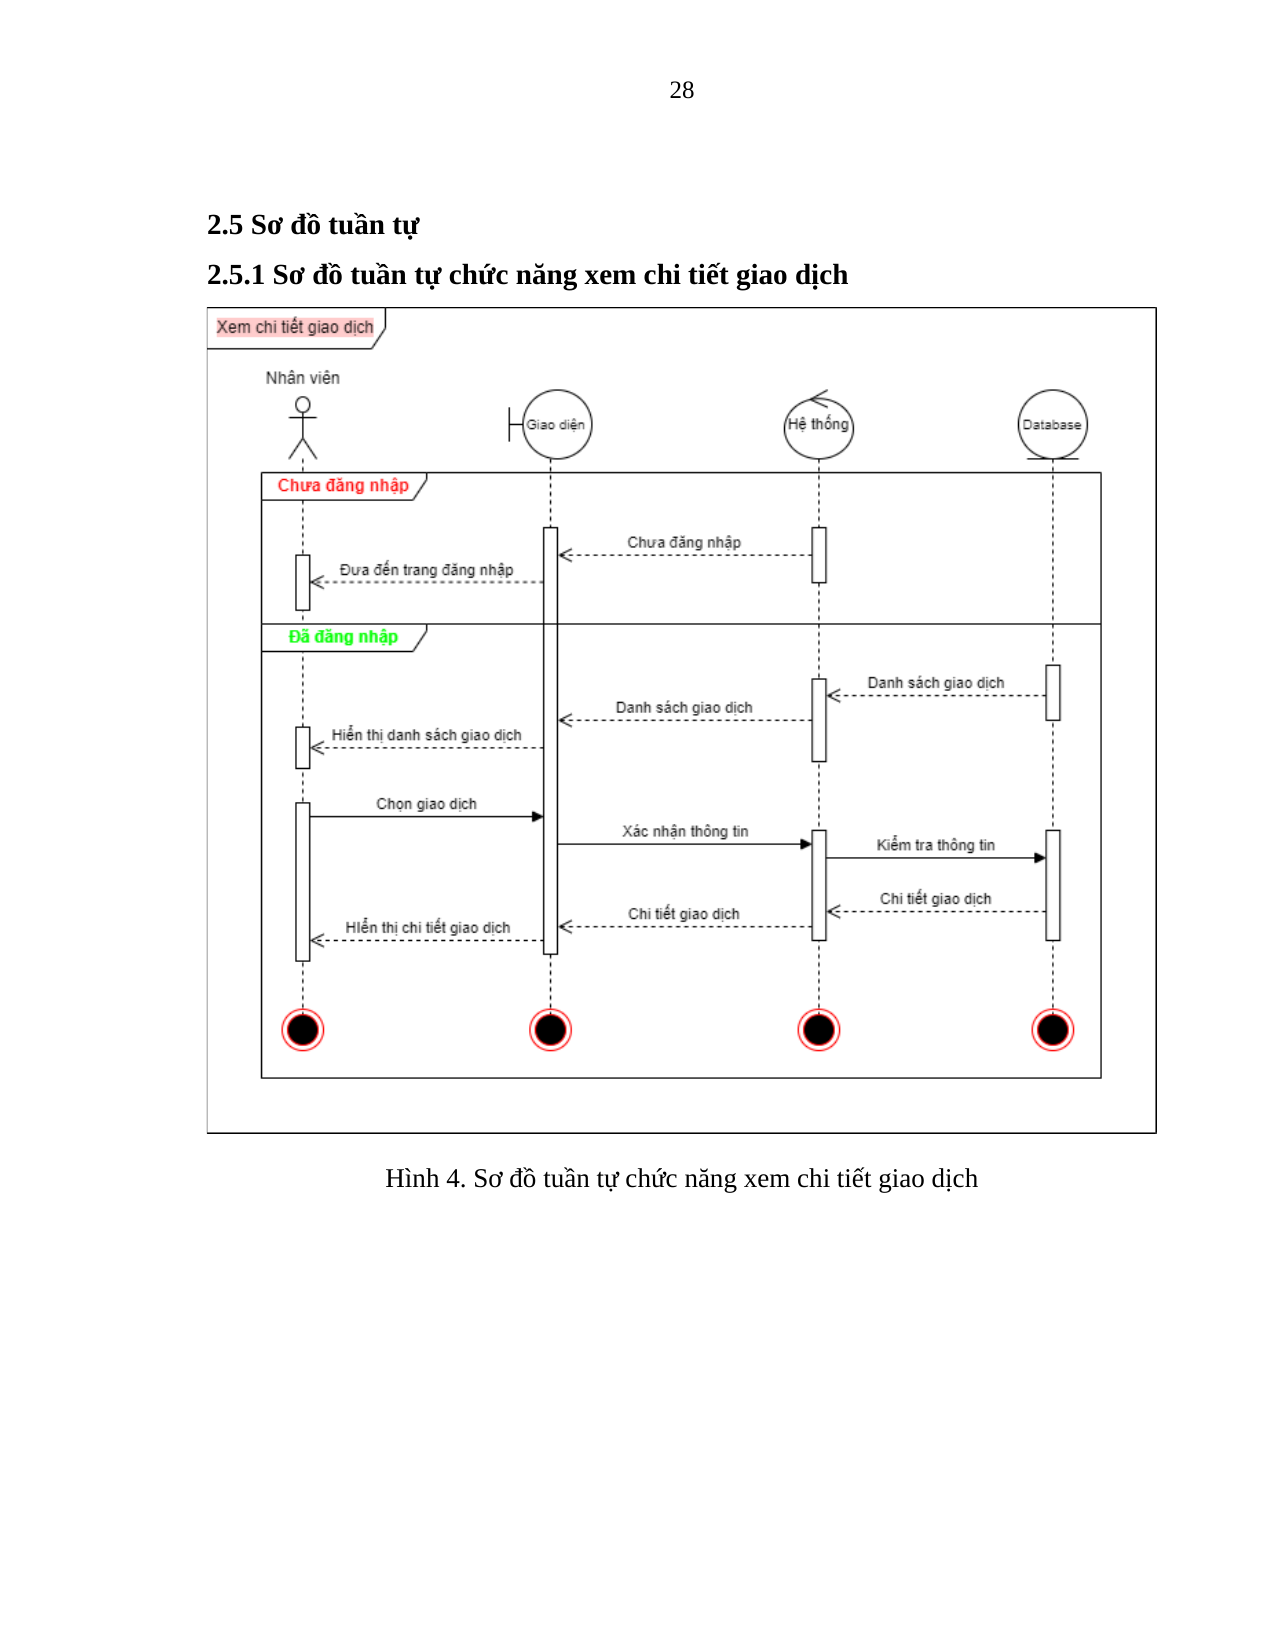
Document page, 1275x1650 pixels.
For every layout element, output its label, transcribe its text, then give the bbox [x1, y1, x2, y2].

text 2.5.1 Sơ đồ tuần tự chức năng xem chi tiết giao dịch [207, 257, 1157, 291]
picture [206, 307, 1157, 1134]
text 2.5 Sơ đồ tuần tự [207, 207, 1157, 240]
